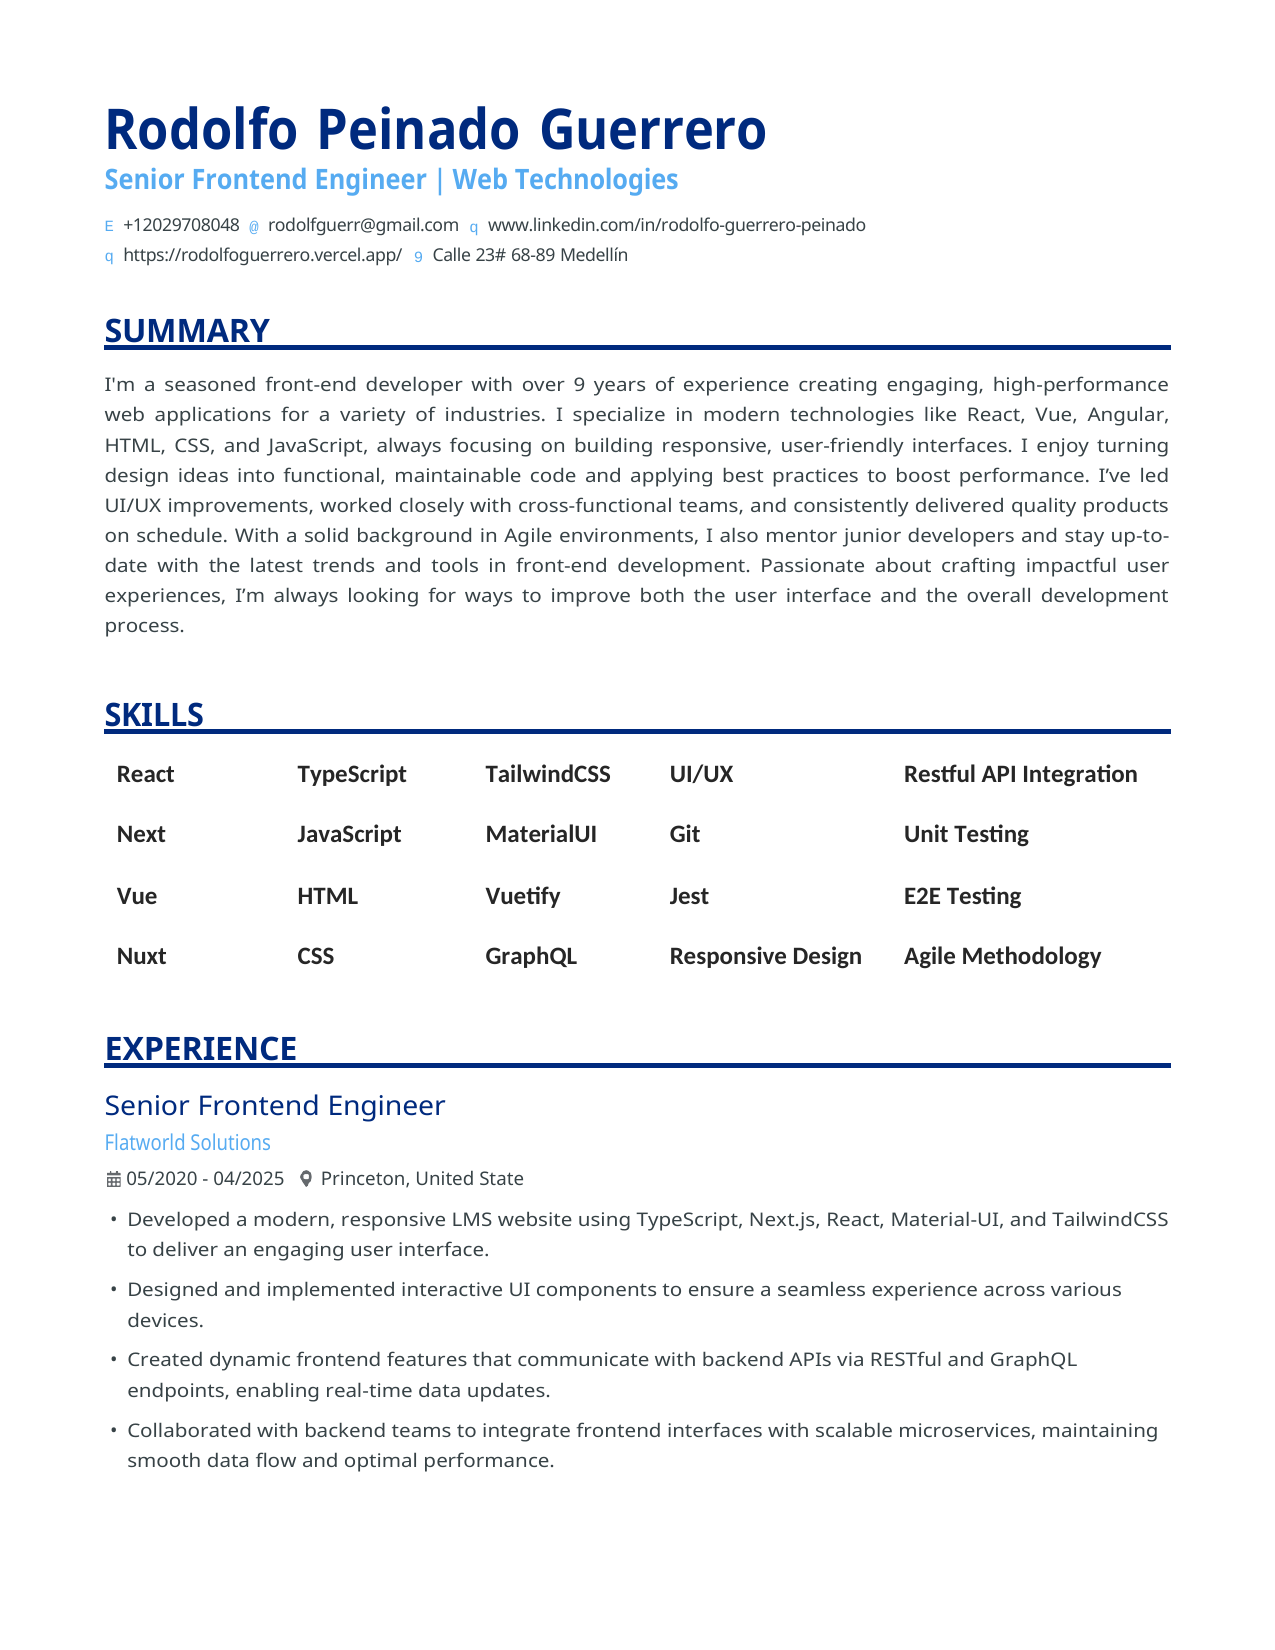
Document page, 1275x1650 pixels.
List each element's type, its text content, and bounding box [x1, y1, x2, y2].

text Senior Frontend Engineer | Web Technologies [104, 163, 1200, 197]
subtitle SUMMARY [104, 308, 1200, 352]
list Designed and implemented interactive UI components to ensure a seamless experience across various devices. [110, 1275, 1171, 1332]
list Created dynamic frontend features that communicate with backend APIs via RESTful and GraphQL endpoints, enabling real-time data updates. [110, 1346, 1171, 1403]
list Developed a modern, responsive LMS website using TypeScript, Next.js, React, Material-UI, and TailwindCSS to deliver an engaging user interface. [110, 1205, 1171, 1262]
list Collaborated with backend teams to integrate frontend interfaces with scalable microservices, maintaining smooth data flow and optimal performance. [110, 1416, 1171, 1473]
table_cell CSS [286, 919, 474, 979]
table_cell JavaScript [286, 796, 474, 858]
table_cell Responsive Design [658, 919, 893, 979]
picture [107, 1171, 121, 1187]
table_header TailwindCSS [474, 736, 658, 796]
text E +12029708048 @ rodolfguerr@gmail.com q www.linkedin.com/in/rodolfo-guerrero-peinado [104, 212, 1200, 238]
table_cell Nuxt [105, 919, 286, 979]
table_cell Agile Methodology [893, 919, 1187, 979]
title Rodolfo Peinado Guerrero [104, 95, 1200, 163]
table_cell Vue [105, 858, 286, 918]
subtitle EXPERIENCE [104, 1026, 1200, 1070]
text q https://rodolfoguerrero.vercel.app/ 9 Calle 23# 68-89 Medellín [104, 242, 1200, 268]
picture [300, 1170, 312, 1187]
table_header TypeScript [286, 736, 474, 796]
subtitle Senior Frontend Engineer [104, 1086, 1200, 1123]
table_cell GraphQL [474, 919, 658, 979]
subtitle SKILLS [104, 692, 1200, 736]
table_cell Vuetify [474, 858, 658, 918]
table_cell MaterialUI [474, 796, 658, 858]
table_header Restful API Integration [893, 736, 1187, 796]
table_header UI/UX [658, 736, 893, 796]
table_cell Next [105, 796, 286, 858]
text I'm a seasoned front-end developer with over 9 years of experience creating engaging, high-performance web applications for a variety of industries. I specialize in modern technologies like React, Vue, Angular, HTML, CSS, and JavaScript, always focusing on building responsive, user-friendly interfaces. I enjoy turning design ideas into functional, maintainable code and applying best practices to boost performance. I’ve led UI/UX improvements, worked closely with cross-functional teams, and consistently delivered quality products on schedule. With a solid background in Agile environments, I also mentor junior developers and stay up-to-date with the latest trends and tools in front-end development. Passionate about crafting impactful user experiences, I’m always looking for ways to improve both the user interface and the overall development process. [104, 372, 1171, 638]
table_cell Git [658, 796, 893, 858]
table_cell Unit Testing [893, 796, 1187, 858]
table_cell Jest [658, 858, 893, 918]
table_cell HTML [286, 858, 474, 918]
table_cell E2E Testing [893, 858, 1187, 918]
subtitle Flatworld Solutions [104, 1127, 1200, 1157]
table_header React [105, 736, 286, 796]
text 05/2020 - 04/2025 Princeton, United State [107, 1165, 1200, 1196]
